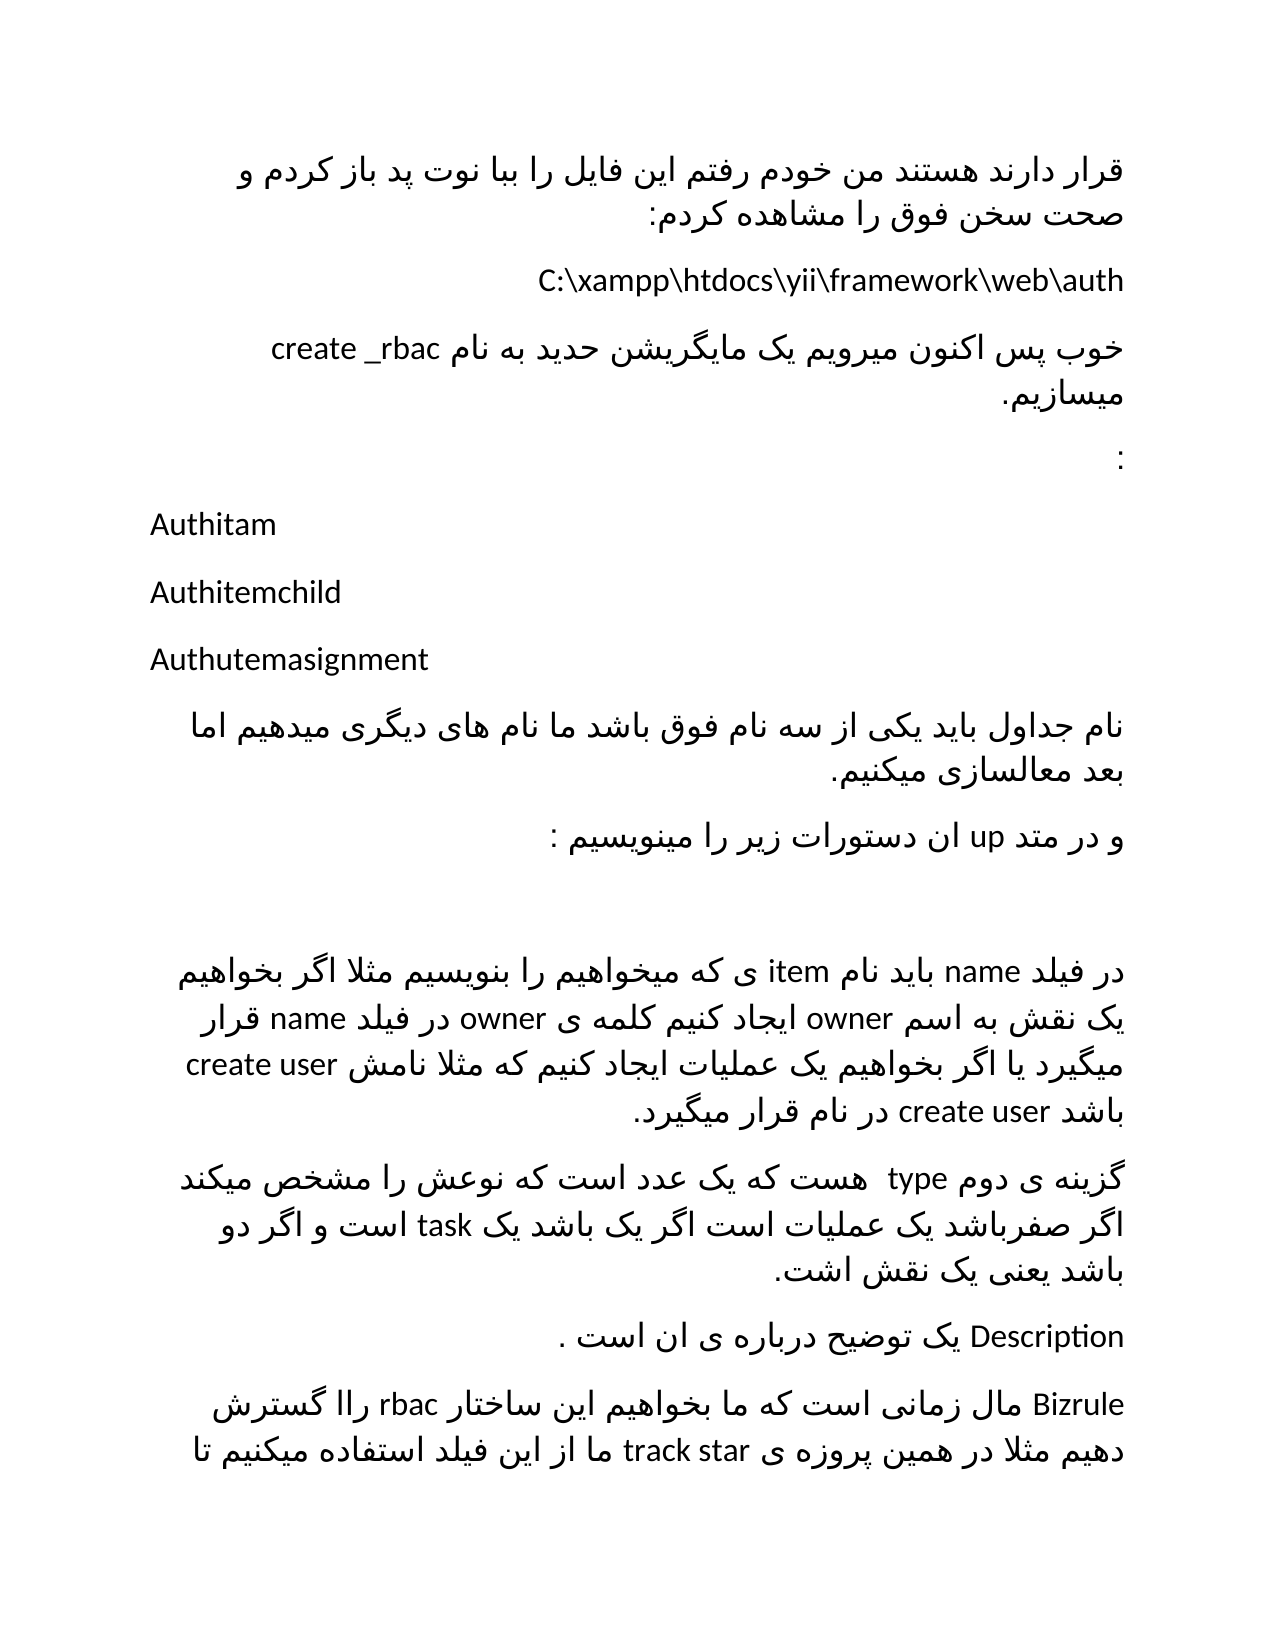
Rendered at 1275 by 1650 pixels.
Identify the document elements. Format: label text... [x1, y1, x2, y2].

text نام جداول باید یکی از سه نام فوق باشد ما نام های دیگری میدهیم اما بعد معالسازی میکنیم. [150, 706, 1125, 789]
text C:\xampp\htdocs\yii\framework\web\auth [150, 259, 1125, 300]
text گزینه ی دوم type هست که یک عدد است که نوعش را مشخص میکند اگر صفرباشد یک عملیات است اگر یک باشد یک task است و اگر دو باشد یعنی یک نقش اشت. [150, 1157, 1125, 1289]
text Authitemchild [150, 571, 1125, 612]
text : [150, 438, 1125, 477]
text Authutemasignment [150, 638, 1125, 679]
text در فیلد name باید نام item ی که میخواهیم را بنویسیم مثلا اگر بخواهیم یک نقش به اسم owner ایجاد کنیم کلمه ی owner در فیلد name قرار میگیرد یا اگر بخواهیم یک عملیات ایجاد کنیم که مثلا نامش create user باشد create user در نام قرار میگیرد. [150, 950, 1125, 1131]
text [150, 150, 1125, 233]
text Authitam [150, 503, 1125, 544]
text Description یک توضیح درباره ی ان است . [150, 1315, 1125, 1356]
text خوب پس اکنون میرویم یک مایگریشن حدید به نام create _rbac میسازیم. [150, 327, 1125, 412]
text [150, 1383, 1125, 1470]
text و در متد up ان دستورات زیر را مینویسیم : [150, 815, 1125, 856]
